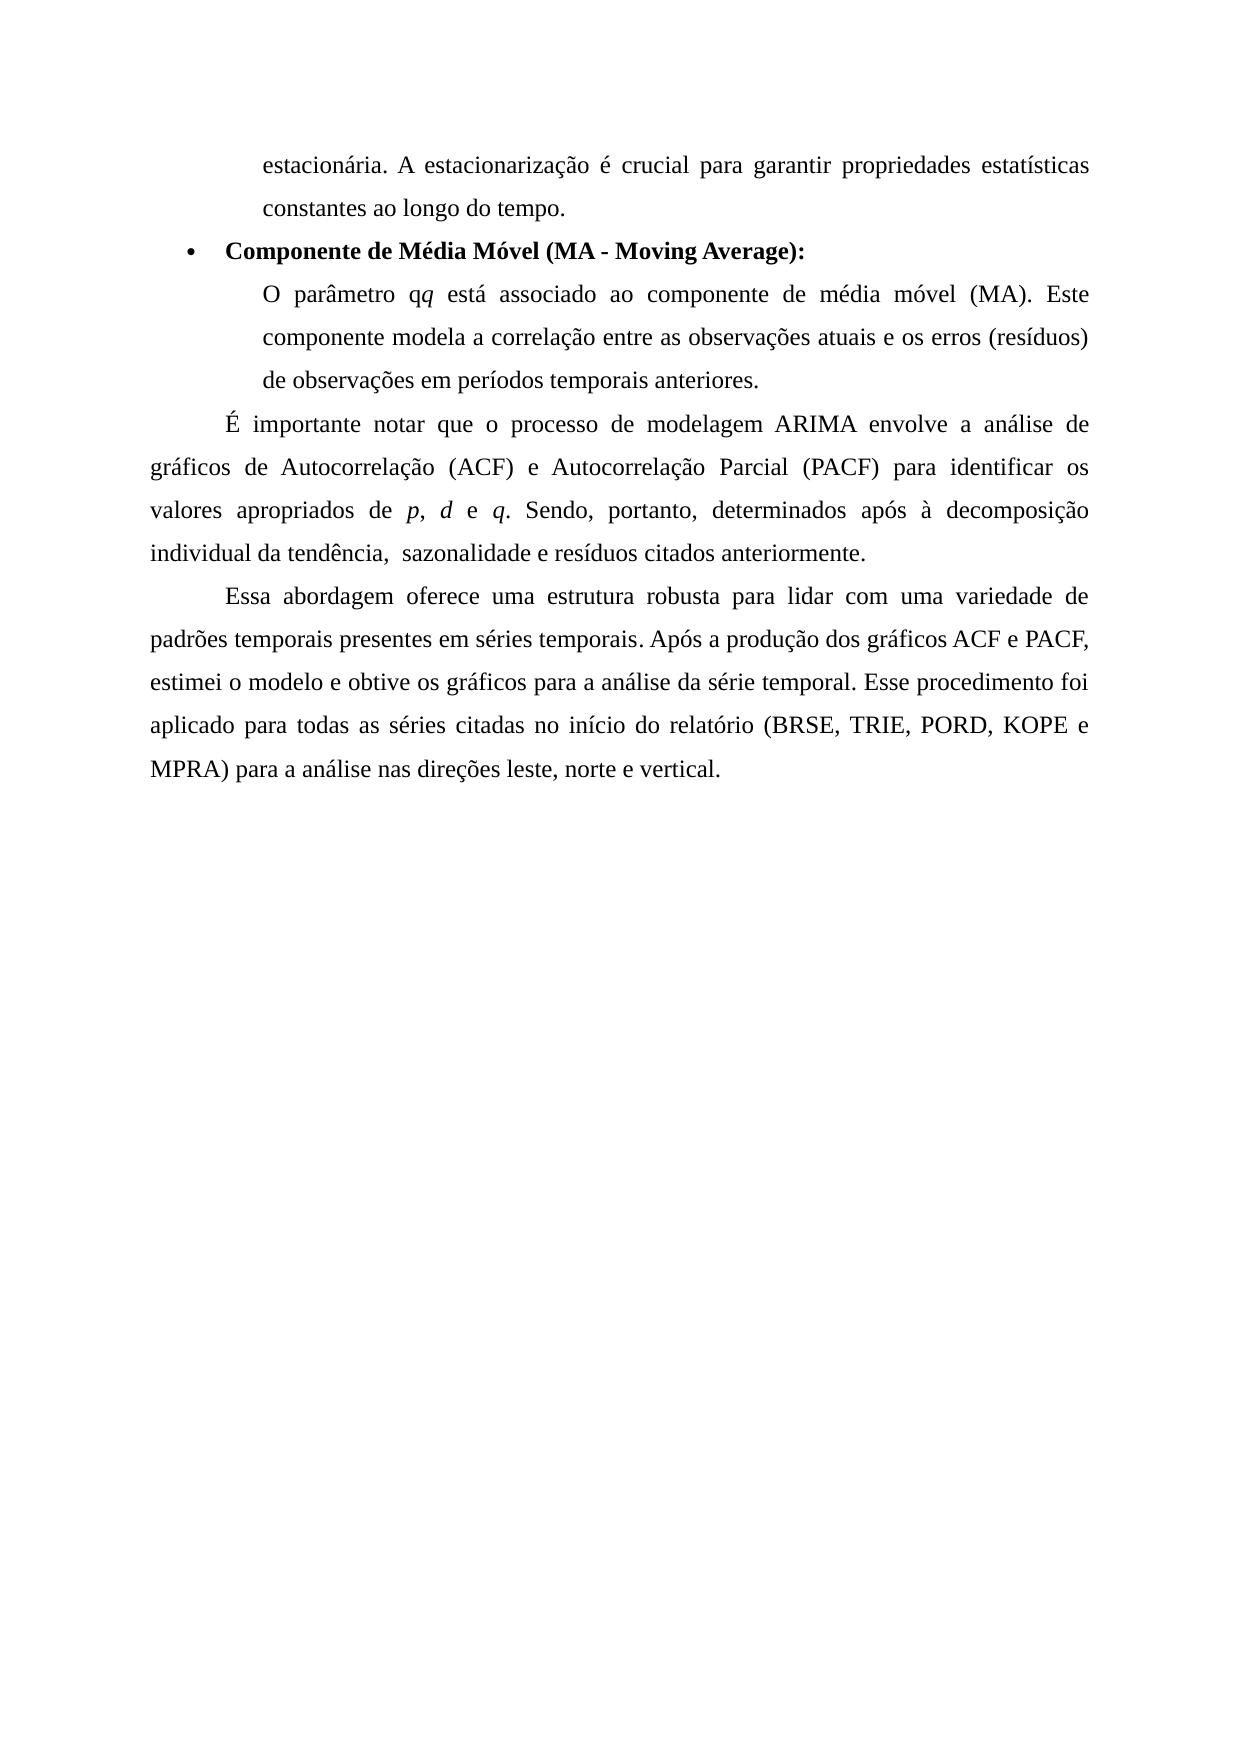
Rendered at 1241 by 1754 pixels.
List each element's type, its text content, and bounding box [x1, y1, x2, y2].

list Componente de Média Móvel (MA - Moving Average): [187, 236, 1090, 265]
text O parâmetro qq está associado ao componente de média móvel (MA). Este componente modela a correlação entre as observações atuais e os erros (resíduos) de observações em períodos temporais anteriores. [262, 279, 1090, 394]
text Essa abordagem oferece uma estrutura robusta para lidar com uma variedade de padrões temporais presentes em séries temporais. Após a produção dos gráficos ACF e PACF, estimei o modelo e obtive os gráficos para a análise da série temporal. Esse procedimento foi aplicado para todas as séries citadas no início do relatório (BRSE, TRIE, PORD, KOPE e MPRA) para a análise nas direções leste, norte e vertical. [150, 581, 1090, 782]
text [262, 150, 1090, 222]
text É importante notar que o processo de modelagem ARIMA envolve a análise de gráficos de Autocorrelação (ACF) e Autocorrelação Parcial (PACF) para identificar os valores apropriados de p, d e q. Sendo, portanto, determinados após à decomposição individual da tendência, sazonalidade e resíduos citados anteriormente. [150, 409, 1090, 567]
